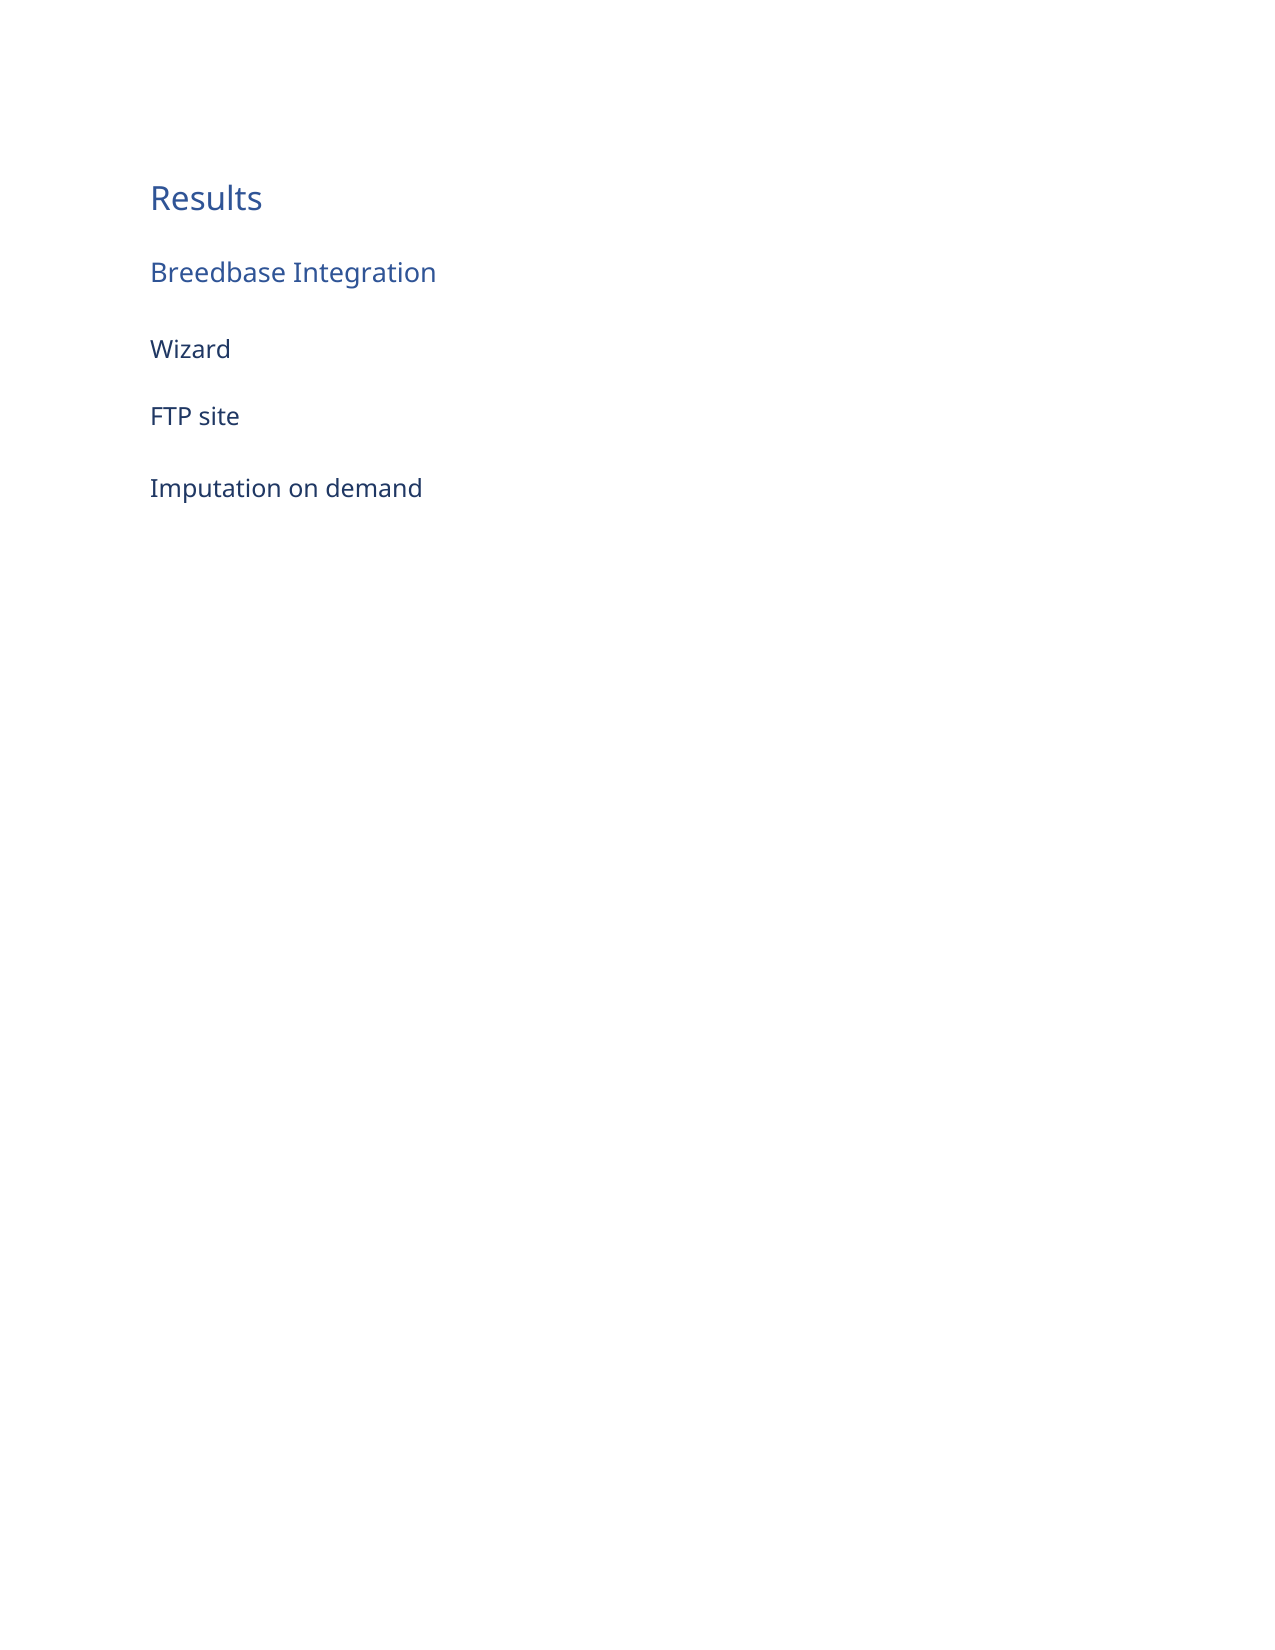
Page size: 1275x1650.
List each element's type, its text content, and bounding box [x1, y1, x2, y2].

subtitle Wizard [150, 331, 1125, 365]
subtitle FTP site [150, 398, 1125, 432]
subtitle Results [150, 175, 1125, 220]
subtitle Imputation on demand [150, 436, 1125, 504]
subtitle Breedbase Integration [150, 253, 1125, 327]
